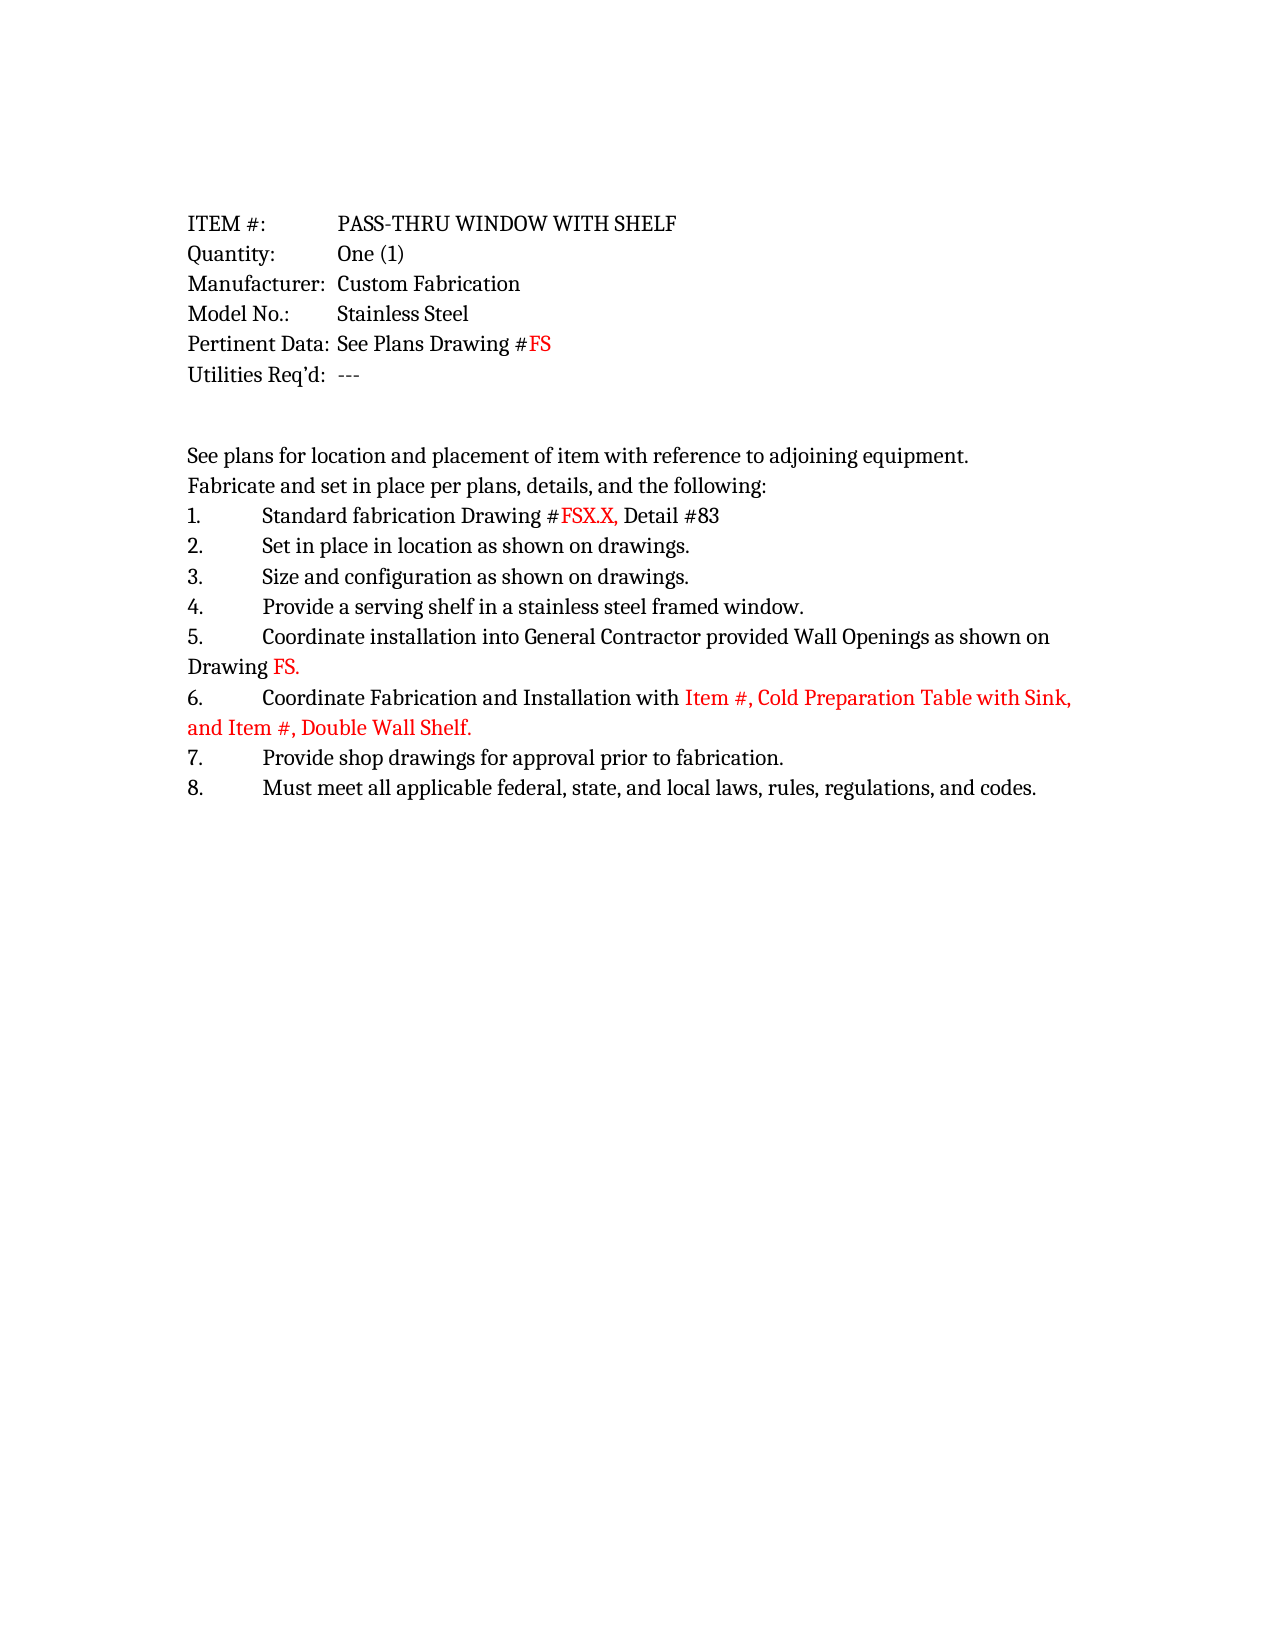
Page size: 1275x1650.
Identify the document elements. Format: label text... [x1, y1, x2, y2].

text ITEM #: PASS-THRU WINDOW WITH SHELF Quantity: One (1) Manufacturer: Custom Fabrication Model No.: Stainless Steel Pertinent Data: See Plans Drawing #FS Utilities Req’d: --- [187, 150, 1087, 388]
text See plans for location and placement of item with reference to adjoining equipment. Fabricate and set in place per plans, details, and the following: 1. Standard fabrication Drawing #FSX.X, Detail #83 2. Set in place in location as shown on drawings. 3. Size and configuration as shown on drawings. 4. Provide a serving shelf in a stainless steel framed window. 5. Coordinate installation into General Contractor provided Wall Openings as shown on Drawing FS. 6. Coordinate Fabrication and Installation with Item #, Cold Preparation Table with Sink, and Item #, Double Wall Shelf. 7. Provide shop drawings for approval prior to fabrication. 8. Must meet all applicable federal, state, and local laws, rules, regulations, and codes. [187, 412, 1087, 832]
